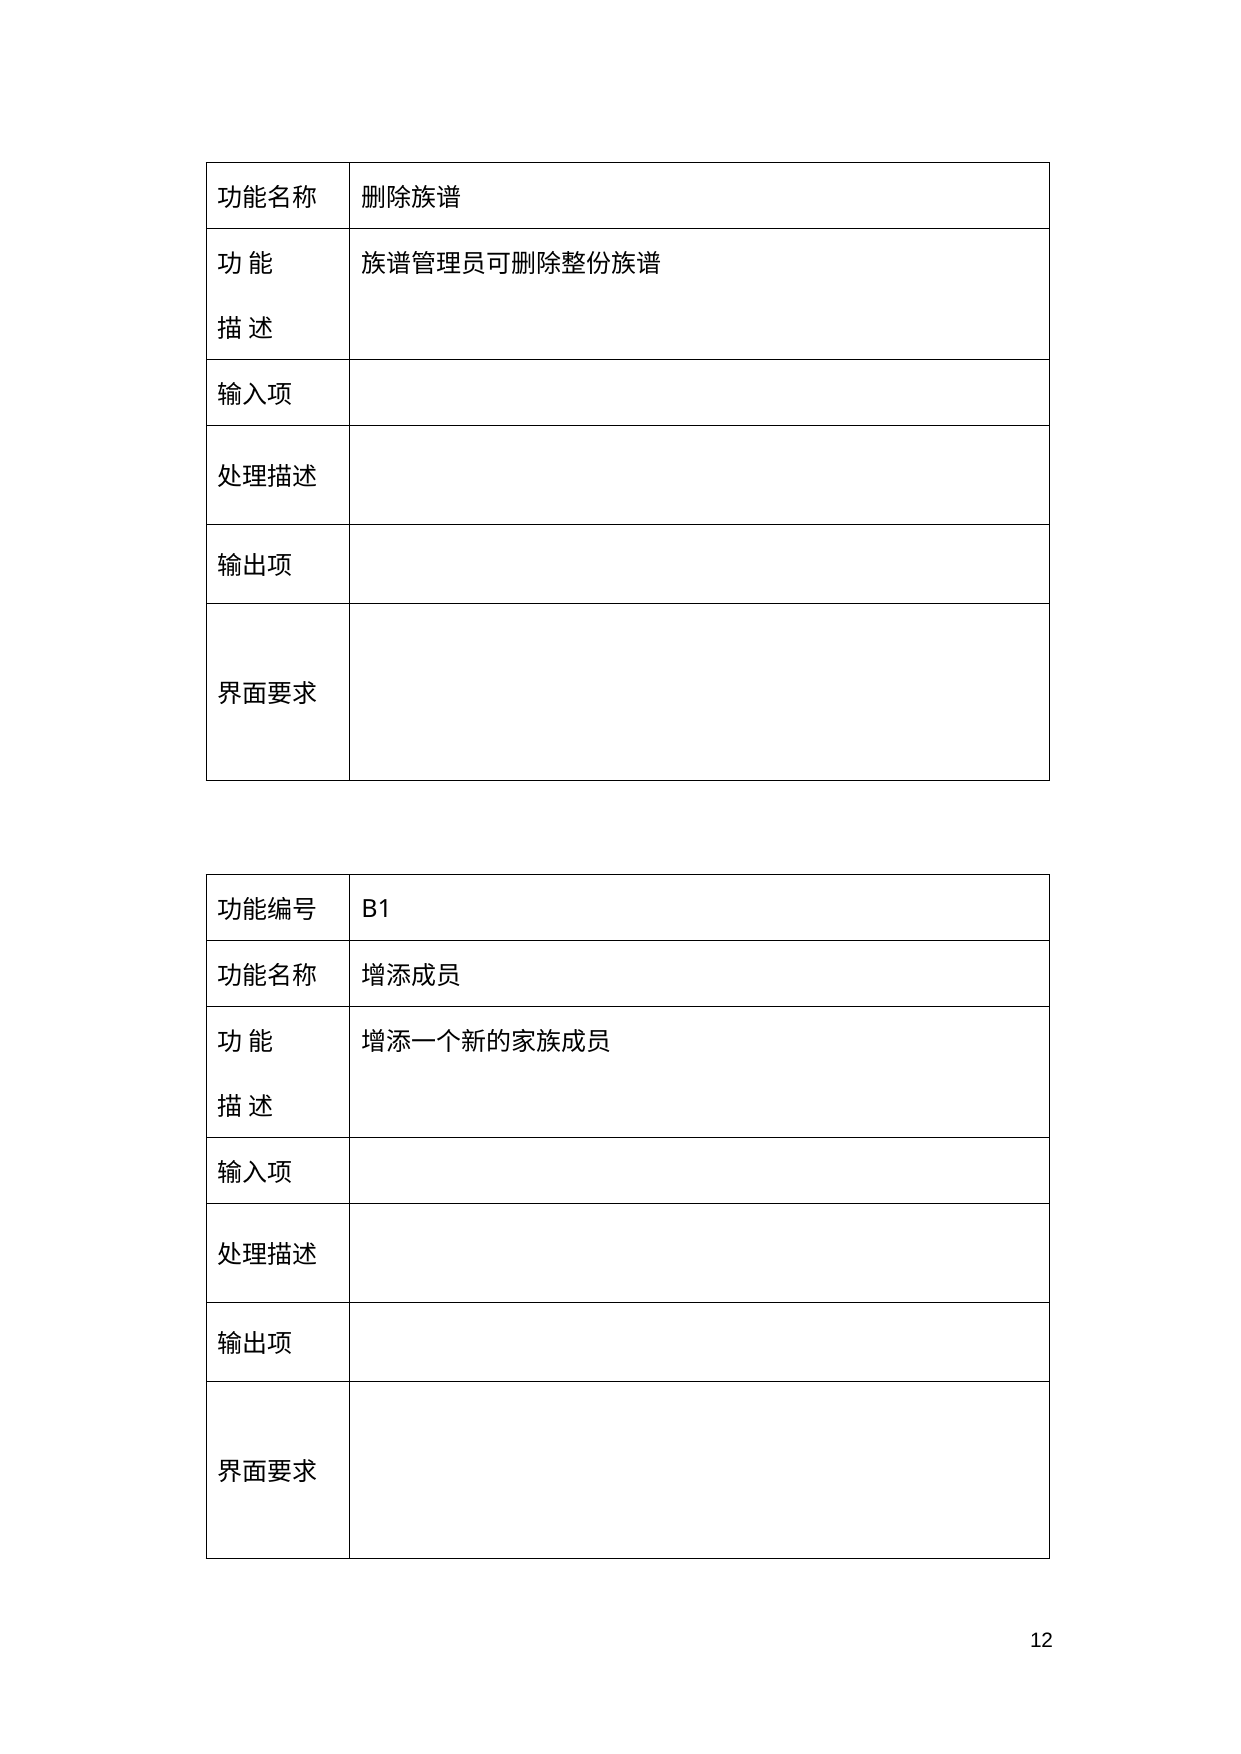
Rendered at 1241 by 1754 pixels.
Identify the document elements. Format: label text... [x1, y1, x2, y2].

table_cell 界面要求 [207, 1382, 349, 1558]
table_cell 处理描述 [207, 426, 349, 523]
table_cell [350, 1138, 1049, 1203]
table_header 功能编号 [207, 875, 349, 940]
table_cell 处理描述 [207, 1204, 349, 1302]
table_cell [350, 525, 1049, 602]
table_cell [350, 1303, 1049, 1381]
table_cell 输出项 [207, 1303, 349, 1381]
table_cell 输出项 [207, 525, 349, 602]
table_cell 功 能 描 述 [207, 1007, 349, 1137]
table_cell 增添一个新的家族成员 [350, 1007, 1049, 1137]
table_cell 删除族谱 [350, 163, 1049, 228]
table_cell [350, 360, 1049, 425]
table_cell 输入项 [207, 360, 349, 425]
table_cell [350, 604, 1049, 780]
table_cell 界面要求 [207, 604, 349, 780]
table_cell 功能名称 [207, 163, 349, 228]
table_cell 功能名称 [207, 941, 349, 1006]
table_cell 族谱管理员可删除整份族谱 [350, 229, 1049, 359]
table_cell 功 能 描 述 [207, 229, 349, 359]
table_cell [350, 426, 1049, 523]
table_cell 增添成员 [350, 941, 1049, 1006]
table_cell 输入项 [207, 1138, 349, 1203]
table_header B1 [350, 875, 1049, 940]
table_cell [350, 1382, 1049, 1558]
table_cell [350, 1204, 1049, 1302]
